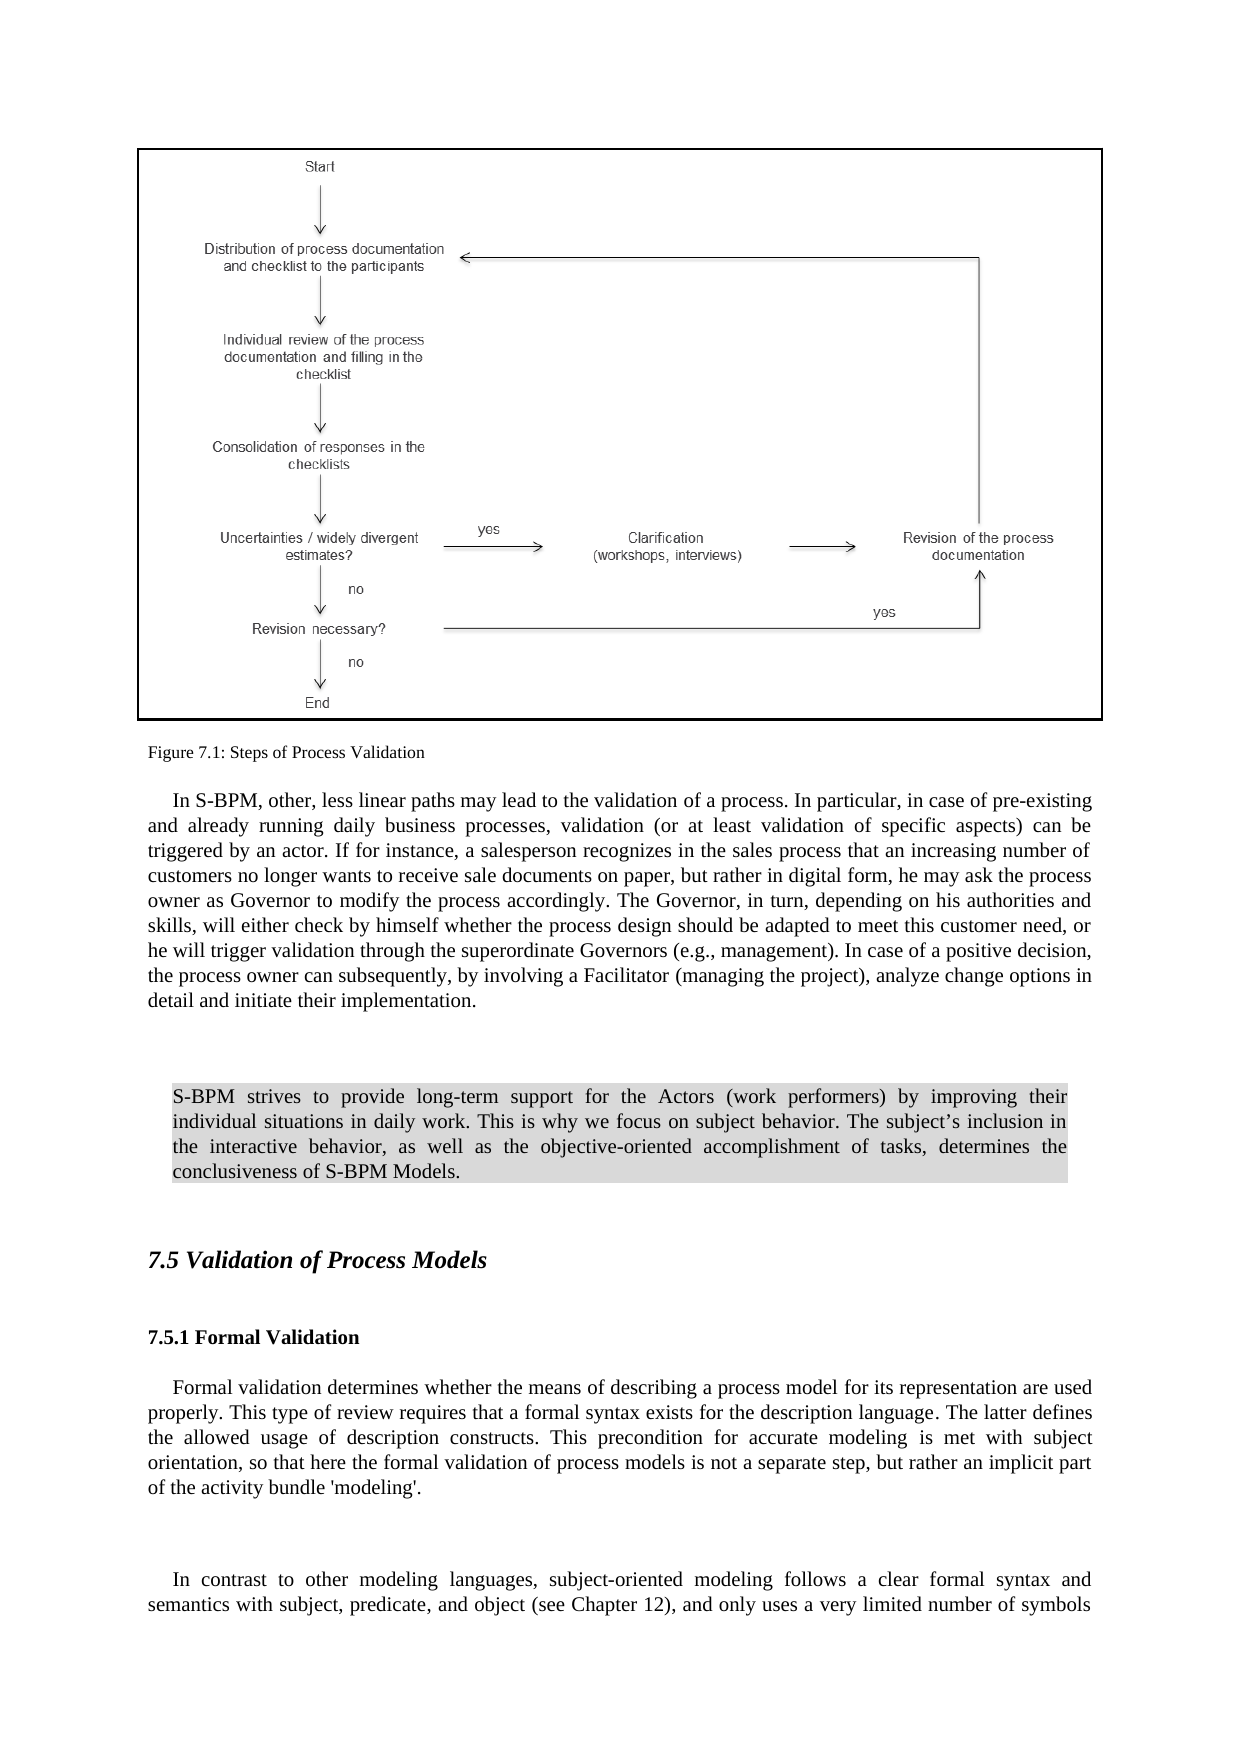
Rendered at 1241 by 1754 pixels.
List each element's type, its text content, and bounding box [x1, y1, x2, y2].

text Figure 7.1: Steps of Process Validation [148, 741, 1093, 762]
text In S-BPM, other, less linear paths may lead to the validation of a process. In particular, in case of pre-existing and already running daily business processes, validation (or at least validation of specific aspects) can be triggered by an actor. If for instance, a salesperson recognizes in the sales process that an increasing number of customers no longer wants to receive sale documents on paper, but rather in digital form, he may ask the process owner as Governor to modify the process accordingly. The Governor, in turn, depending on his authorities and skills, will either check by himself whether the process design should be adapted to meet this customer need, or he will trigger validation through the superordinate Governors (e.g., management). In case of a positive decision, the process owner can subsequently, by involving a Facilitator (managing the project), analyze change options in detail and initiate their implementation. [148, 787, 1093, 1012]
text S-BPM strives to provide long-term support for the Actors (work performers) by improving their individual situations in daily work. This is why we focus on subject behavior. The subject’s inclusion in the interactive behavior, as well as the objective-oriented accomplishment of tasks, determines the conclusiveness of S-BPM Models. [172, 1083, 1068, 1183]
subtitle 7.5.1 Formal Validation [148, 1324, 1093, 1349]
subtitle 7.5 Validation of Process Models [148, 1246, 1093, 1274]
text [148, 1566, 1093, 1616]
picture [197, 151, 1068, 717]
text Formal validation determines whether the means of describing a process model for its representation are used properly. This type of review requires that a formal syntax exists for the description language. The latter defines the allowed usage of description constructs. This precondition for accurate modeling is met with subject orientation, so that here the formal validation of process models is not a separate step, but rather an implicit part of the activity bundle 'modeling'. [148, 1374, 1093, 1499]
